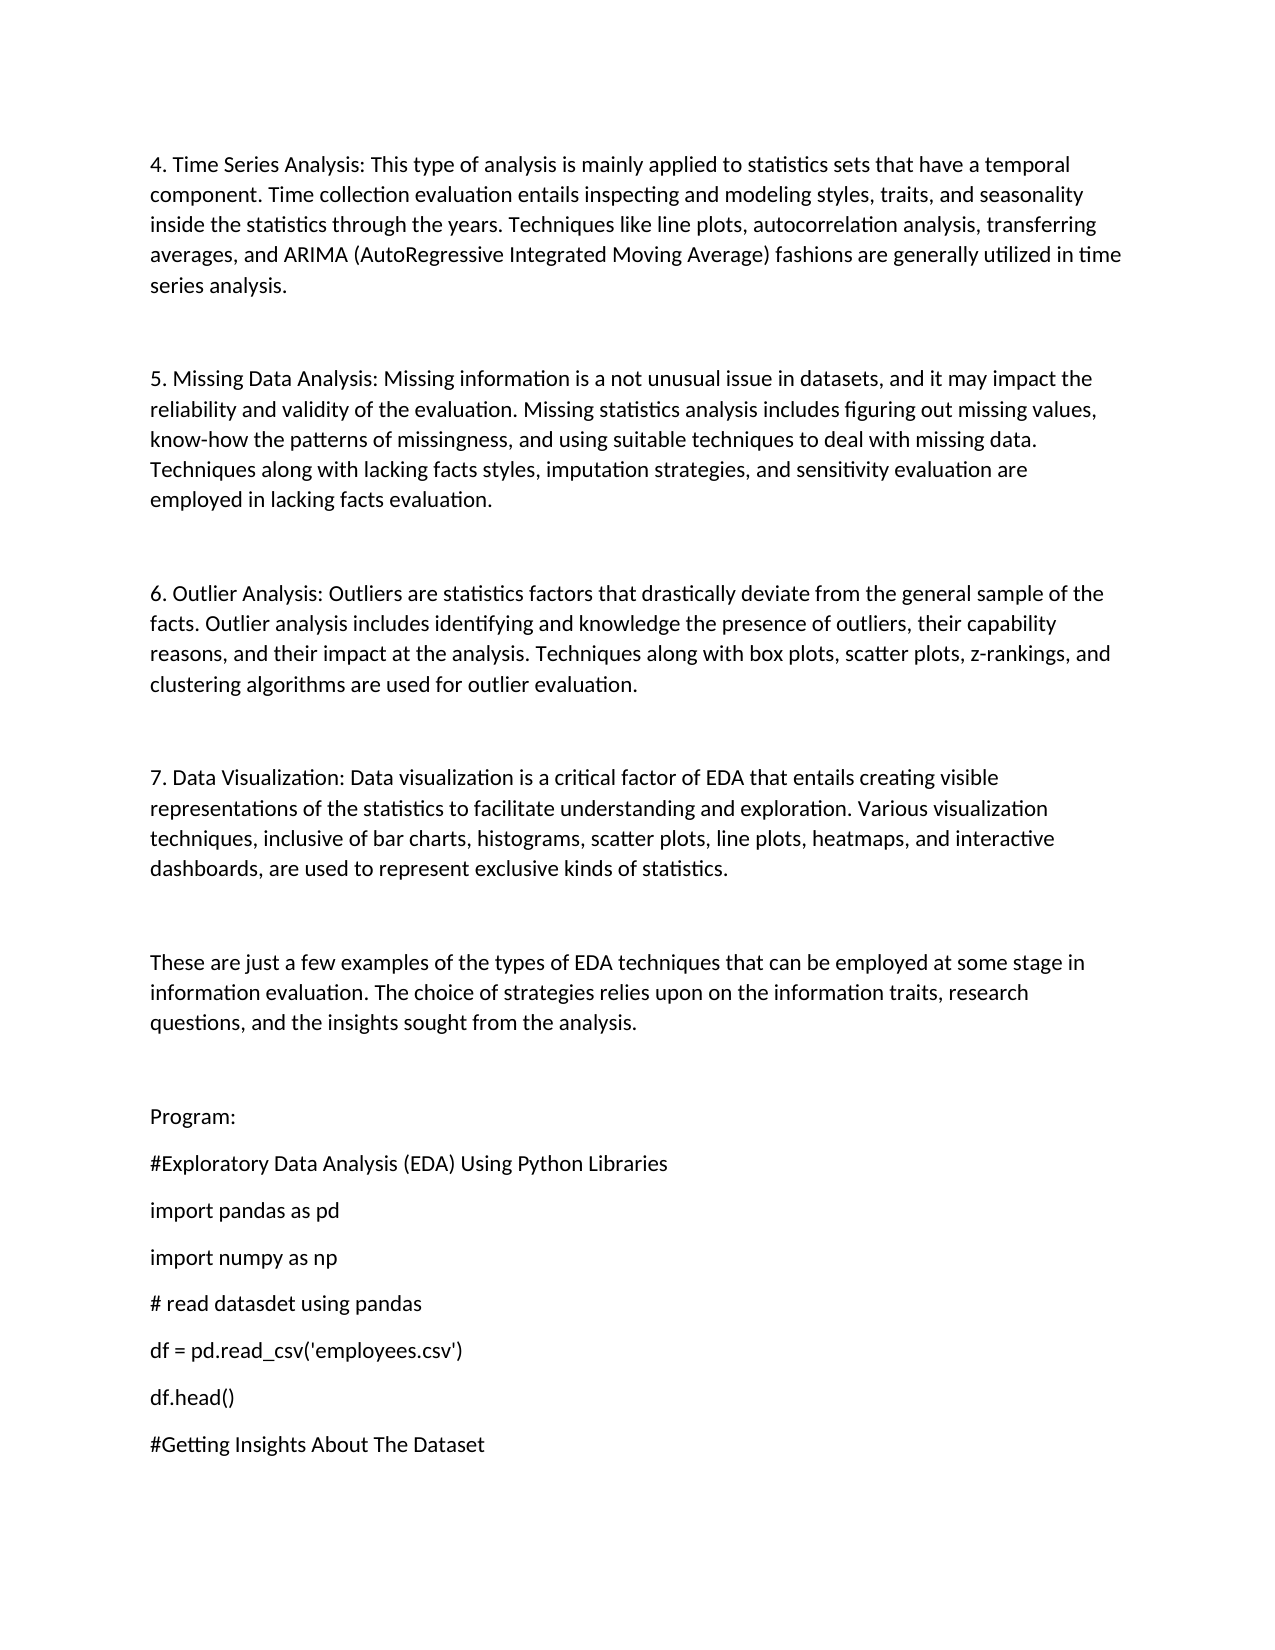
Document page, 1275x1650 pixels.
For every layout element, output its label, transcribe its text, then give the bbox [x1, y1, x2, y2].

text 6. Outlier Analysis: Outliers are statistics factors that drastically deviate from the general sample of the facts. Outlier analysis includes identifying and knowledge the presence of outliers, their capability reasons, and their impact at the analysis. Techniques along with box plots, scatter plots, z-rankings, and clustering algorithms are used for outlier evaluation. [150, 579, 1125, 698]
text 7. Data Visualization: Data visualization is a critical factor of EDA that entails creating visible representations of the statistics to facilitate understanding and exploration. Various visualization techniques, inclusive of bar charts, histograms, scatter plots, line plots, heatmaps, and interactive dashboards, are used to represent exclusive kinds of statistics. [150, 763, 1125, 882]
text Program: [150, 1102, 1125, 1130]
text #Exploratory Data Analysis (EDA) Using Python Libraries [150, 1149, 1125, 1177]
text import numpy as np [150, 1243, 1125, 1271]
text # read datasdet using pandas [150, 1289, 1125, 1318]
text These are just a few examples of the types of EDA techniques that can be employed at some stage in information evaluation. The choice of strategies relies upon on the information traits, research questions, and the insights sought from the analysis. [150, 948, 1125, 1036]
text #Getting Insights About The Dataset [150, 1430, 1125, 1458]
text df = pd.read_csv('employees.csv') [150, 1336, 1125, 1364]
text import pandas as pd [150, 1196, 1125, 1224]
text df.head() [150, 1383, 1125, 1411]
text 4. Time Series Analysis: This type of analysis is mainly applied to statistics sets that have a temporal component. Time collection evaluation entails inspecting and modeling styles, traits, and seasonality inside the statistics through the years. Techniques like line plots, autocorrelation analysis, transferring averages, and ARIMA (AutoRegressive Integrated Moving Average) fashions are generally utilized in time series analysis. [150, 150, 1125, 299]
text 5. Missing Data Analysis: Missing information is a not unusual issue in datasets, and it may impact the reliability and validity of the evaluation. Missing statistics analysis includes figuring out missing values, know-how the patterns of missingness, and using suitable techniques to deal with missing data. Techniques along with lacking facts styles, imputation strategies, and sensitivity evaluation are employed in lacking facts evaluation. [150, 364, 1125, 513]
